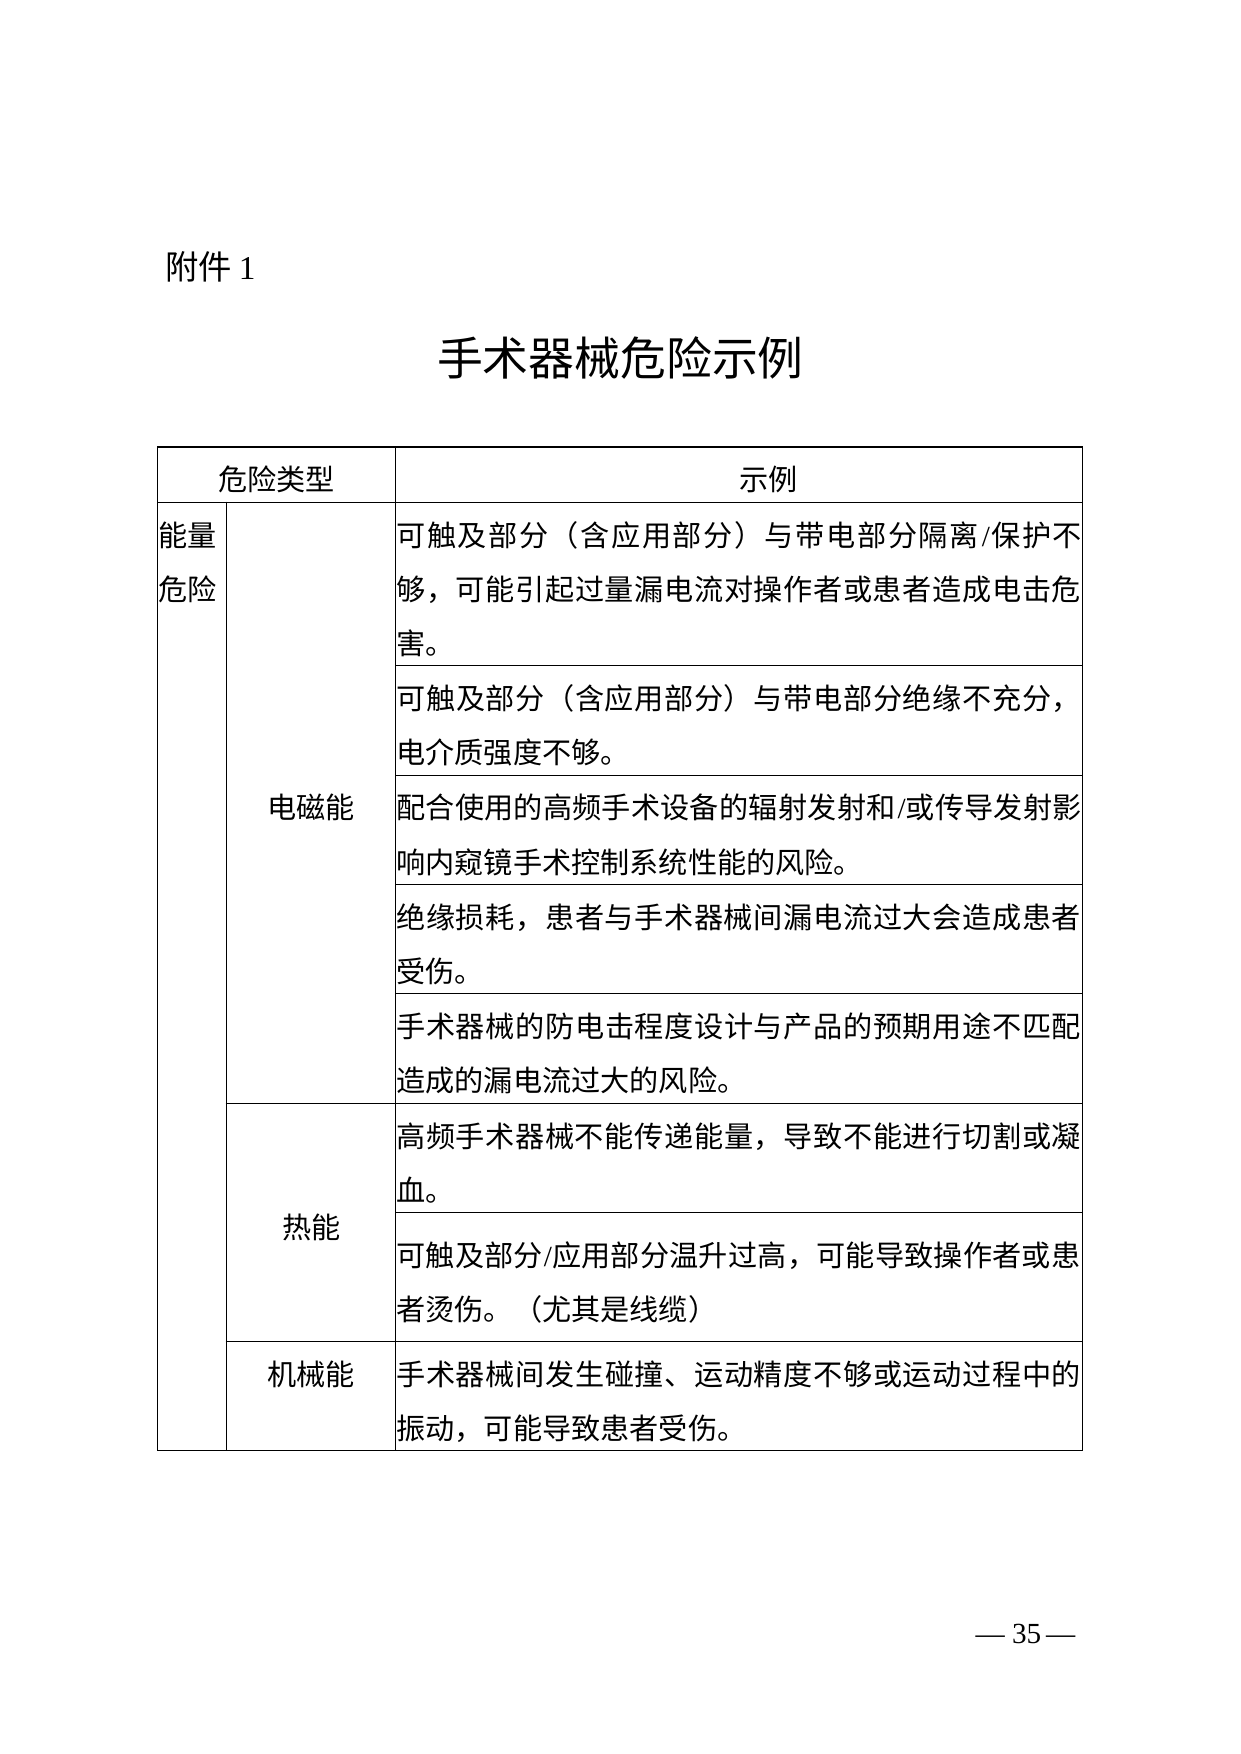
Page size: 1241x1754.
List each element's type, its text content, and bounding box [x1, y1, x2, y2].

table_cell 可触及部分（含应用部分）与带电部分绝缘不充分，电介质强度不够。 [396, 666, 1082, 774]
text 附件1 [165, 220, 1075, 311]
table_cell 手术器械的防电击程度设计与产品的预期用途不匹配造成的漏电流过大的风险。 [396, 994, 1082, 1103]
table_cell 能量 危险 [158, 503, 226, 1450]
table_header 危险类型 [158, 448, 395, 502]
table_cell 绝缘损耗，患者与手术器械间漏电流过大会造成患者受伤。 [396, 885, 1082, 993]
table_cell 电磁能 [227, 503, 395, 1103]
table_cell 可触及部分（含应用部分）与带电部分隔离/保护不够，可能引起过量漏电流对操作者或患者造成电击危害。 [396, 503, 1082, 665]
table_header 示例 [396, 448, 1082, 502]
table_cell 机械能 [227, 1342, 395, 1450]
table_cell 配合使用的高频手术设备的辐射发射和/或传导发射影响内窥镜手术控制系统性能的风险。 [396, 776, 1082, 884]
table_cell 高频手术器械不能传递能量，导致不能进行切割或凝血。 [396, 1104, 1082, 1212]
subtitle 手术器械危险示例 [165, 311, 1075, 401]
table_cell 可触及部分/应用部分温升过高，可能导致操作者或患者烫伤。（尤其是线缆） [396, 1213, 1082, 1341]
table_cell 手术器械间发生碰撞、运动精度不够或运动过程中的振动，可能导致患者受伤。 [396, 1342, 1082, 1450]
table_cell 热能 [227, 1104, 395, 1341]
